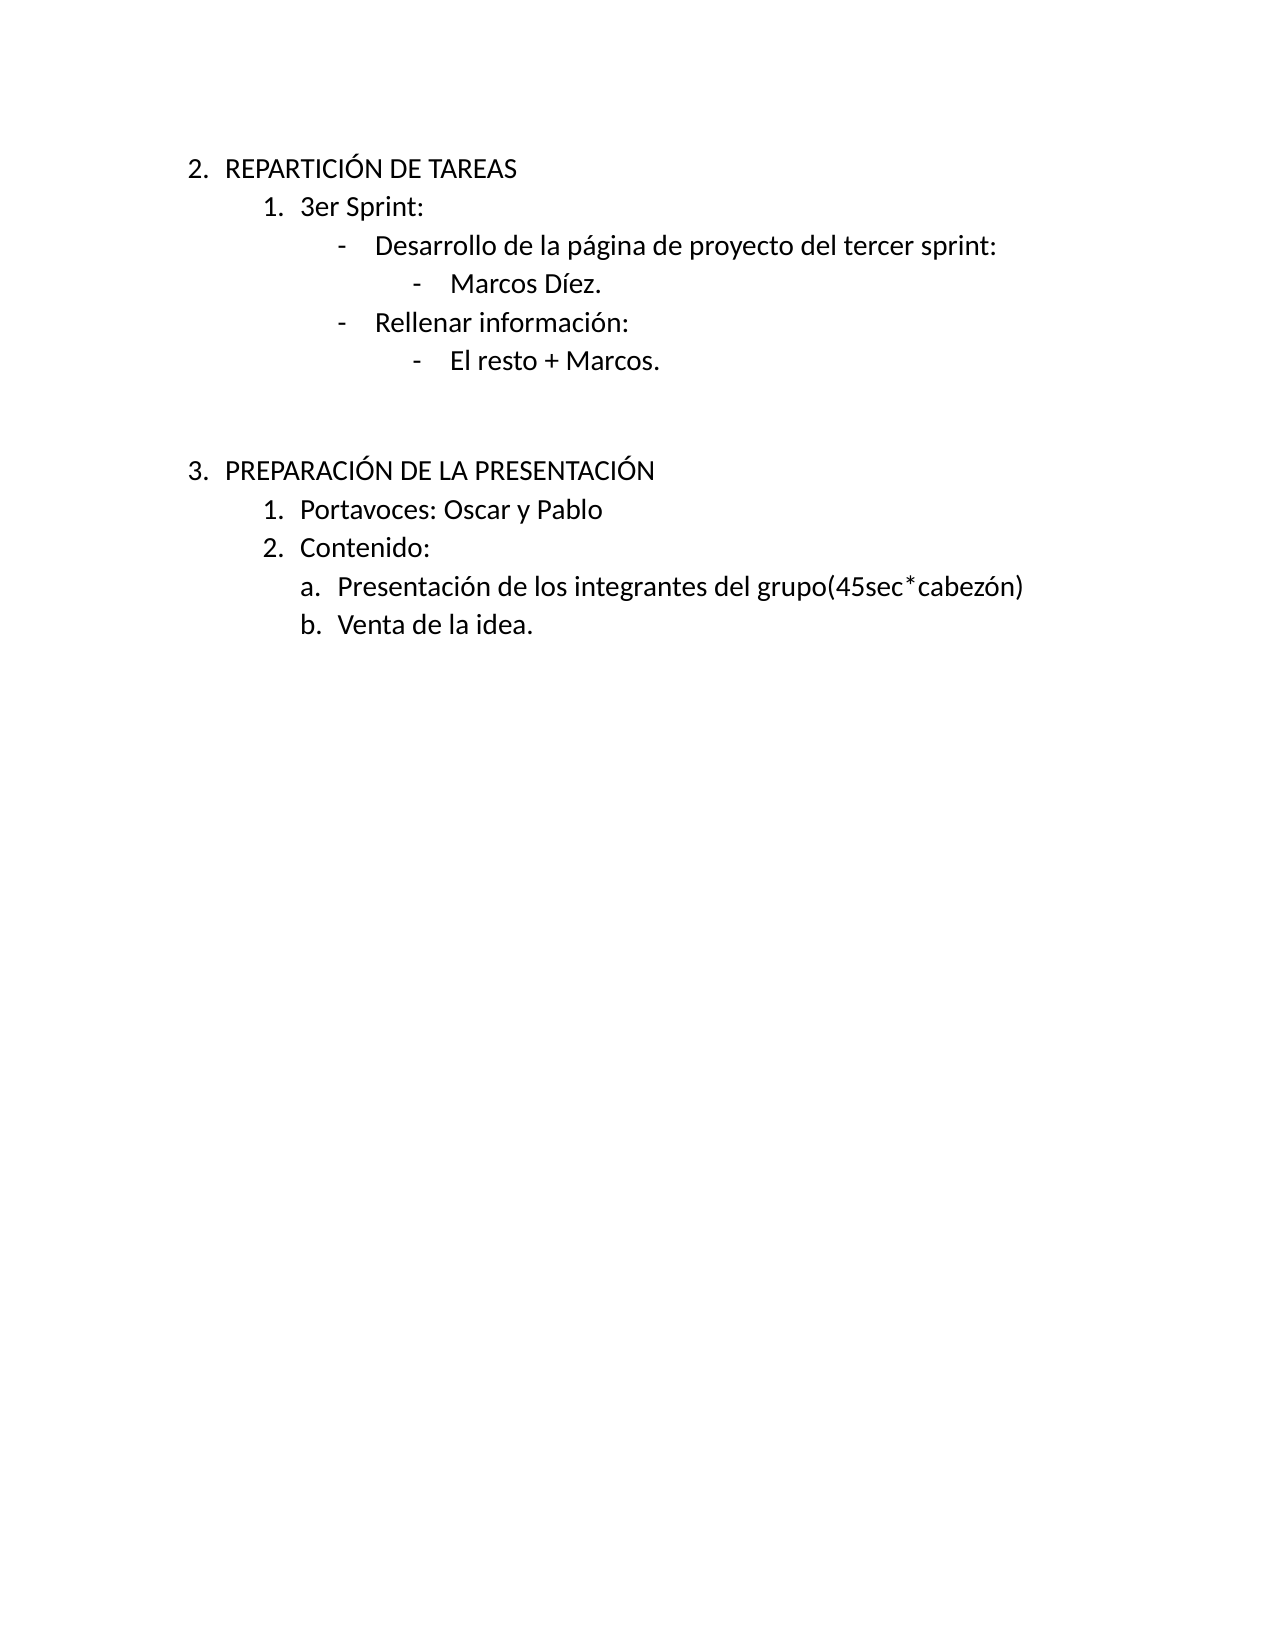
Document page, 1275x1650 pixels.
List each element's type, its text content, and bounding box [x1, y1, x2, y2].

list 3er Sprint: [262, 188, 1125, 224]
list REPARTICIÓN DE TAREAS [187, 150, 1125, 186]
list Desarrollo de la página de proyecto del tercer sprint: [337, 227, 1125, 262]
list Contenido: [262, 529, 1125, 565]
list Presentación de los integrantes del grupo(45sec*cabezón) [300, 568, 1125, 603]
list El resto + Marcos. [412, 342, 1125, 378]
list Venta de la idea. [300, 606, 1125, 642]
list Marcos Díez. [412, 265, 1125, 301]
list PREPARACIÓN DE LA PRESENTACIÓN [187, 452, 1125, 488]
list Portavoces: Oscar y Pablo [262, 491, 1125, 526]
list Rellenar información: [337, 304, 1125, 339]
